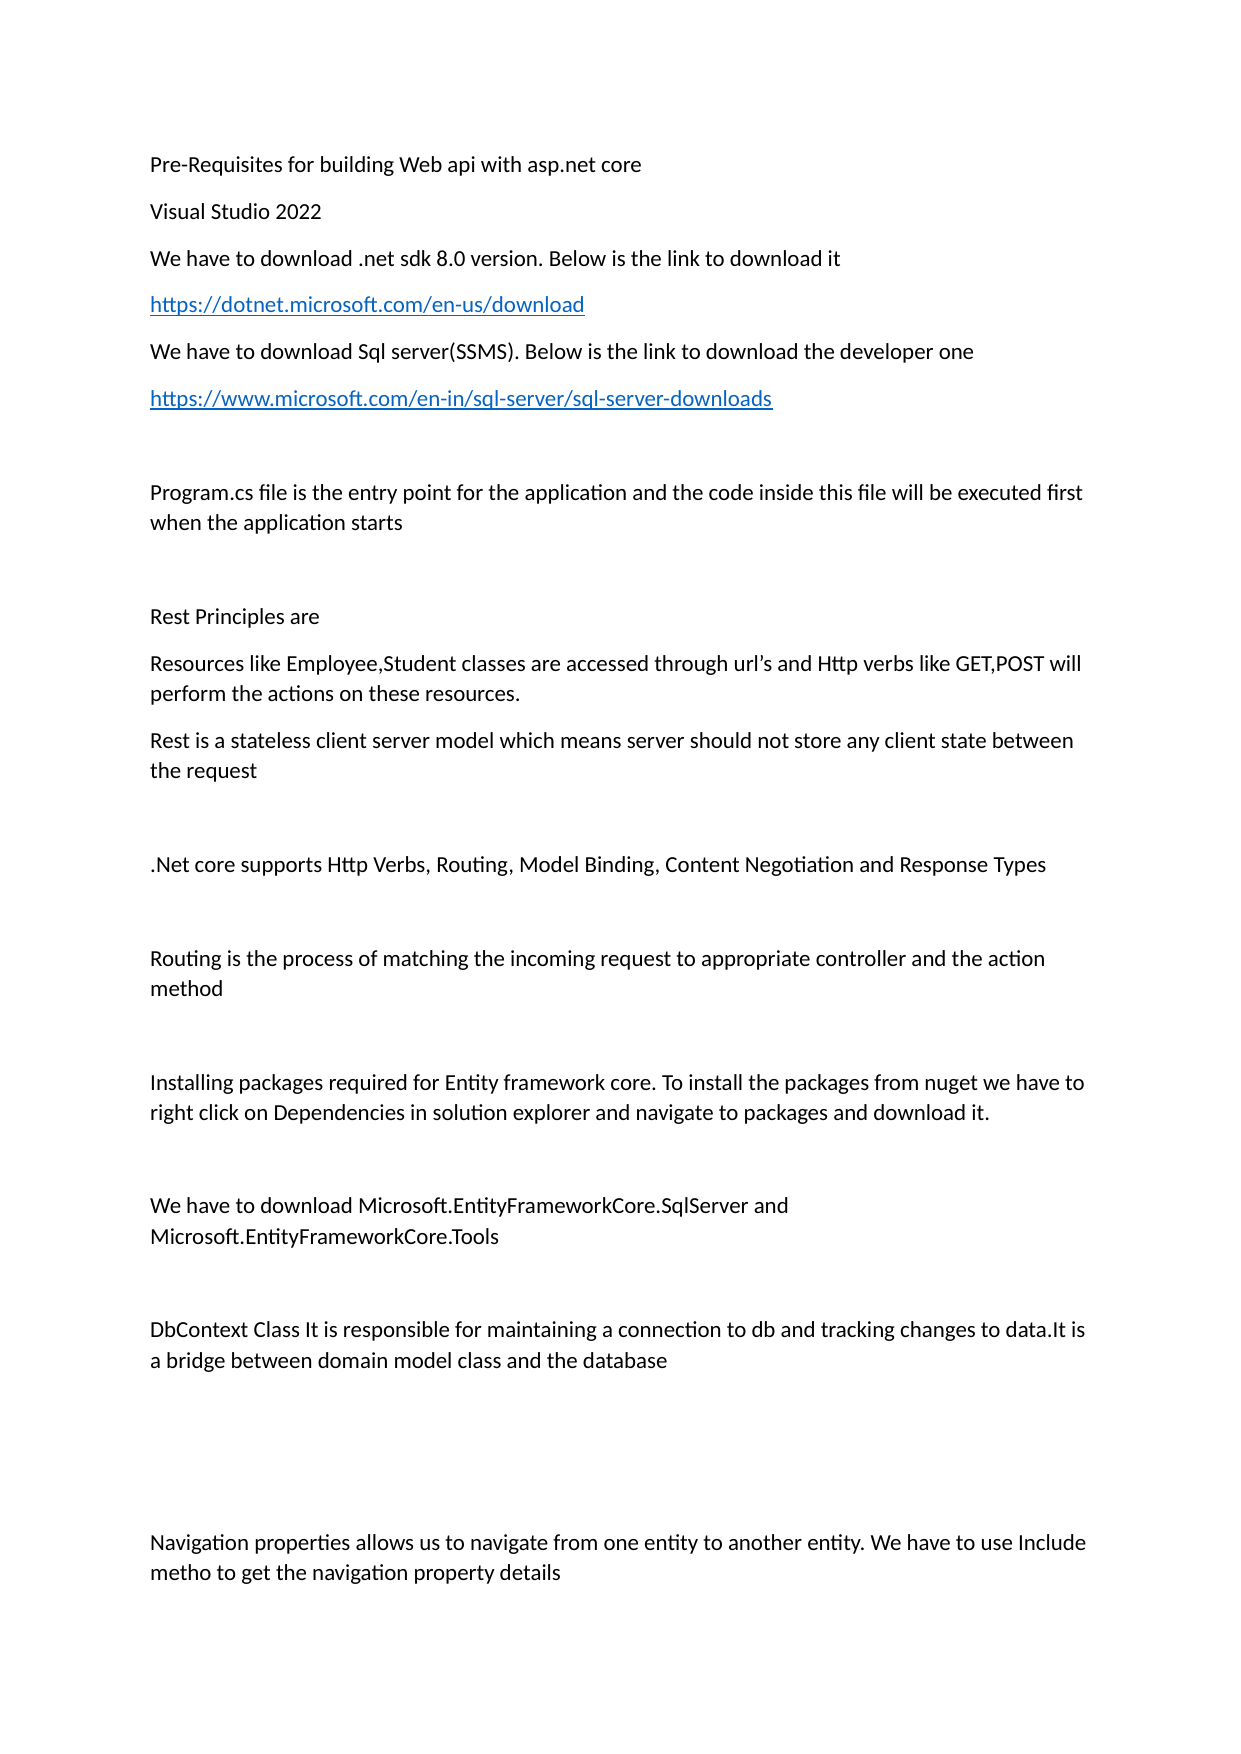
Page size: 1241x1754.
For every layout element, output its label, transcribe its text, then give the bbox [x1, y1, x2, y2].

text Rest Principles are [150, 602, 1090, 630]
text We have to download Microsoft.EntityFrameworkCore.SqlServer and Microsoft.EntityFrameworkCore.Tools [150, 1192, 1090, 1250]
text Resources like Employee,Student classes are accessed through url’s and Http verbs like GET,POST will perform the actions on these resources. [150, 649, 1090, 707]
text We have to download .net sdk 8.0 version. Below is the link to download it [150, 244, 1090, 272]
text Installing packages required for Entity framework core. To install the packages from nuget we have to right click on Dependencies in solution explorer and navigate to packages and download it. [150, 1068, 1090, 1126]
text Routing is the process of matching the incoming request to appropriate controller and the action method [150, 944, 1090, 1002]
text .Net core supports Http Verbs, Routing, Model Binding, Content Negotiation and Response Types [150, 850, 1090, 878]
text Pre-Requisites for building Web api with asp.net core [150, 150, 1090, 178]
text DbContext Class It is responsible for maintaining a connection to db and tracking changes to data.It is a bridge between domain model class and the database [150, 1316, 1090, 1374]
text We have to download Sql server(SSMS). Below is the link to download the developer one [150, 337, 1090, 366]
text Rest is a stateless client server model which means server should not store any client state between the request [150, 726, 1090, 784]
text Program.cs file is the entry point for the application and the code inside this file will be executed first when the application starts [150, 478, 1090, 536]
text https://www.microsoft.com/en-in/sql-server/sql-server-downloads [150, 384, 1090, 412]
text Visual Studio 2022 [150, 197, 1090, 225]
text https://dotnet.microsoft.com/en-us/download [150, 291, 1090, 319]
